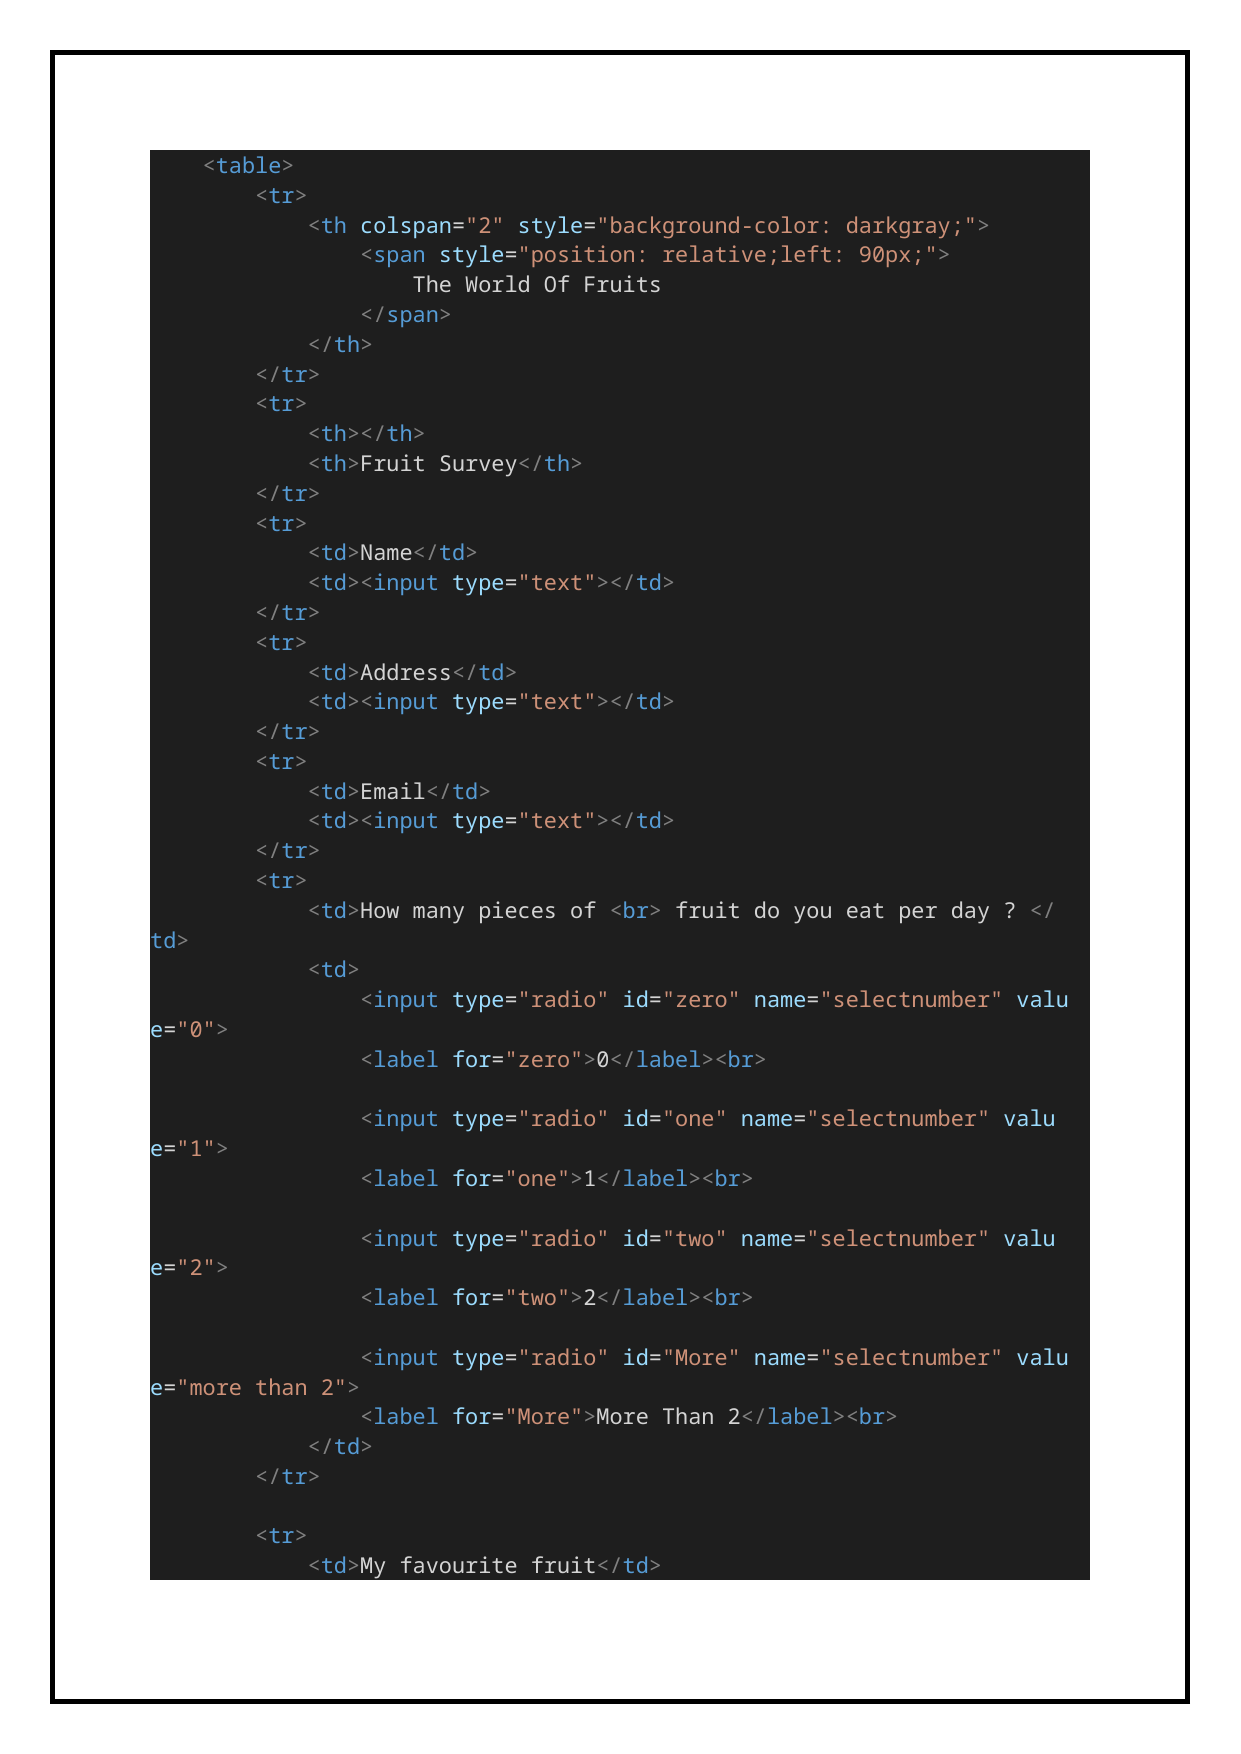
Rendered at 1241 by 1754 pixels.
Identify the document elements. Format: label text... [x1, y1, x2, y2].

text <span style="position: relative;left: 90px;"> [150, 239, 1090, 269]
text <td><input type="text"></td> [150, 567, 1090, 597]
text <th></th> [150, 418, 1090, 448]
text <tr> [150, 388, 1090, 418]
text <td>How many pieces of <br> fruit do you eat per day ? </td> [150, 895, 1090, 954]
text </th> [150, 329, 1090, 358]
text <label for="More">More Than 2</label><br> [150, 1401, 1090, 1431]
text </tr> [150, 835, 1090, 865]
text <td>Address</td> [150, 656, 1090, 686]
text <td>Name</td> [150, 537, 1090, 567]
text <tr> [150, 180, 1090, 209]
text <td> [150, 954, 1090, 984]
text <label for="zero">0</label><br> [150, 1044, 1090, 1073]
text <tr> [150, 507, 1090, 537]
text <input type="radio" id="zero" name="selectnumber" value="0"> [150, 984, 1090, 1044]
text <input type="radio" id="two" name="selectnumber" value="2"> [150, 1222, 1090, 1282]
text </span> [150, 299, 1090, 329]
text <label for="two">2</label><br> [150, 1282, 1090, 1312]
text </tr> [150, 1461, 1090, 1491]
text <td>My favourite fruit</td> [150, 1550, 1090, 1580]
text <td><input type="text"></td> [150, 805, 1090, 835]
text <input type="radio" id="one" name="selectnumber" value="1"> [150, 1103, 1090, 1163]
text The World Of Fruits [150, 269, 1090, 299]
text <tr> [150, 1520, 1090, 1550]
text </tr> [150, 478, 1090, 507]
text </tr> [150, 716, 1090, 746]
text <label for="one">1</label><br> [150, 1163, 1090, 1193]
text <table> [150, 150, 1090, 180]
text <input type="radio" id="More" name="selectnumber" value="more than 2"> [150, 1342, 1090, 1401]
text <td><input type="text"></td> [150, 686, 1090, 716]
text <th>Fruit Survey</th> [150, 448, 1090, 478]
text <td>Email</td> [150, 776, 1090, 805]
text <tr> [150, 627, 1090, 656]
text </td> [150, 1431, 1090, 1461]
text </tr> [150, 358, 1090, 388]
text </tr> [150, 597, 1090, 627]
text <tr> [150, 865, 1090, 895]
text <th colspan="2" style="background-color: darkgray;"> [150, 209, 1090, 239]
text <tr> [150, 746, 1090, 776]
